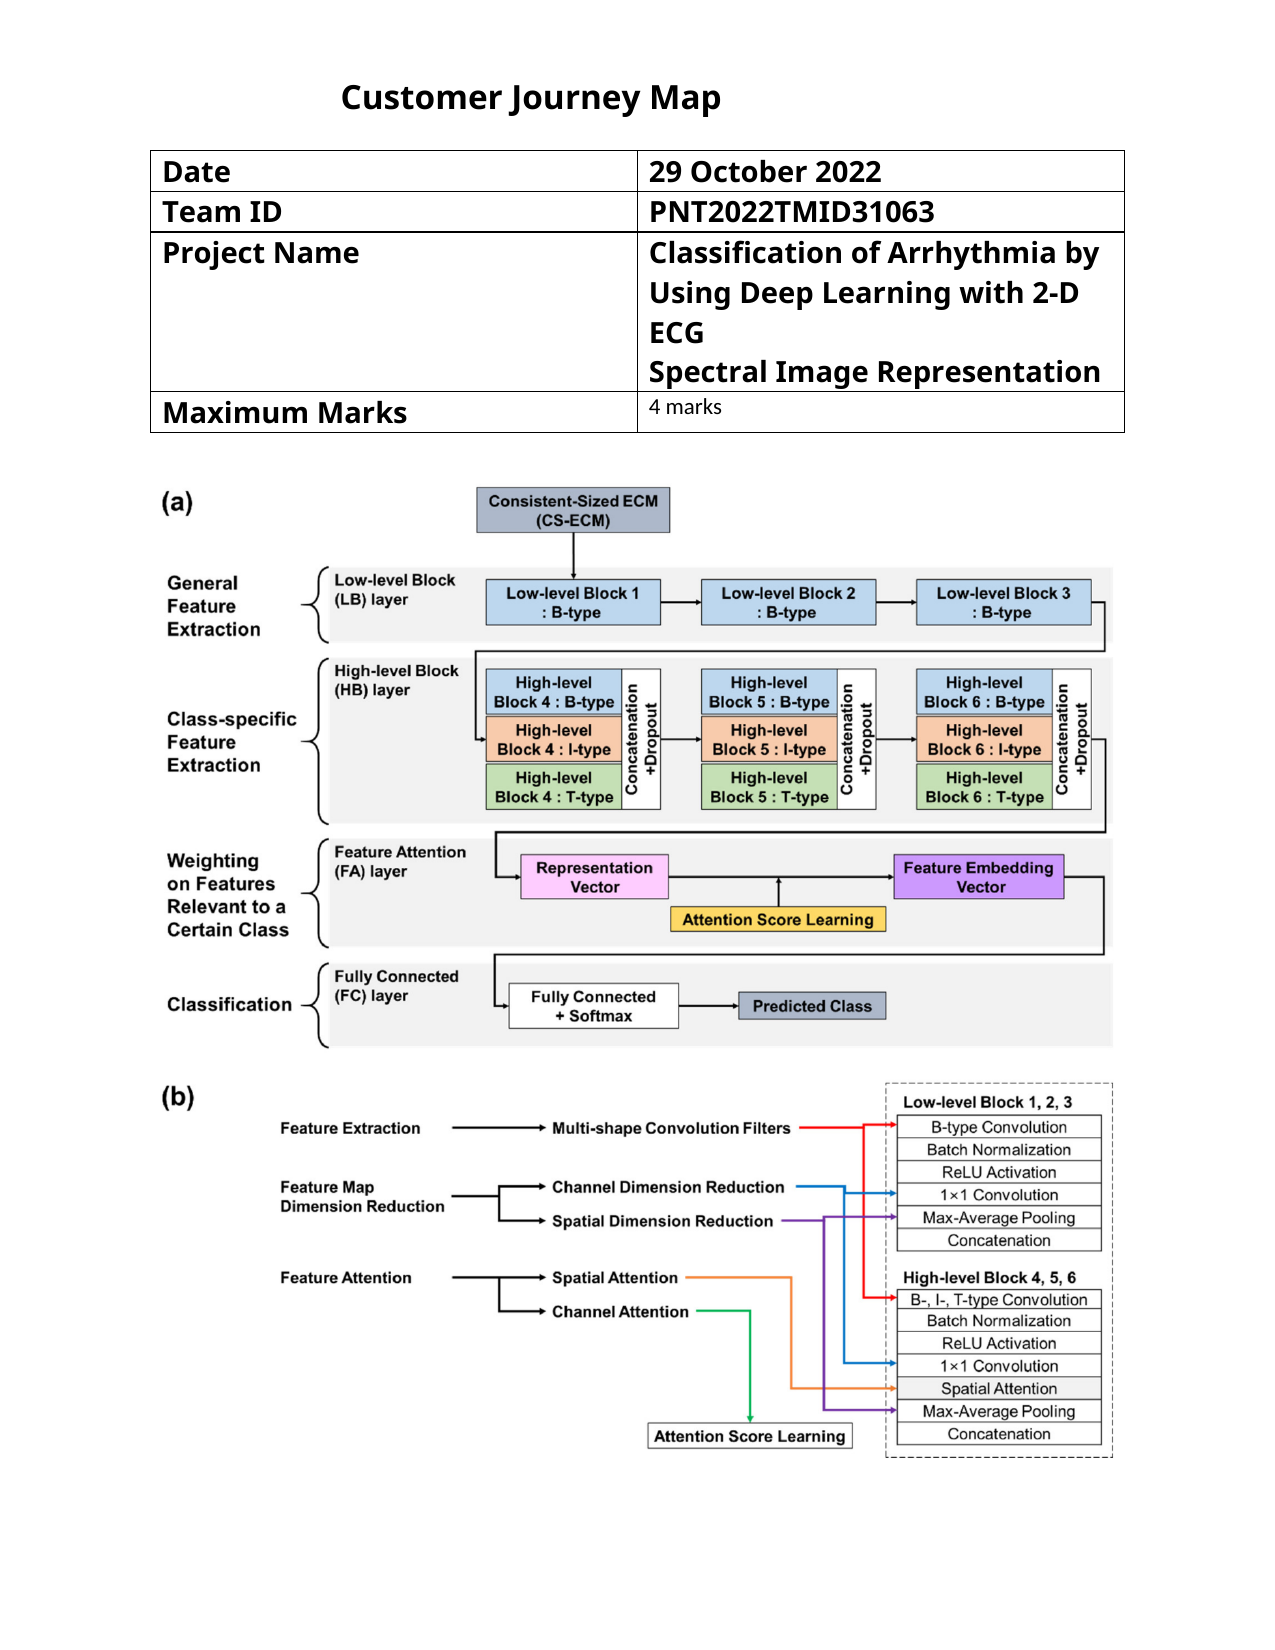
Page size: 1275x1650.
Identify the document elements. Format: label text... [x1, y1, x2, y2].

table_cell Classification of Arrhythmia by Using Deep Learning with 2-D ECG Spectral Image Representation [638, 233, 1124, 391]
picture [150, 480, 1125, 1469]
table_cell Project Name [151, 233, 637, 391]
table_cell 4 marks [638, 392, 1124, 432]
table_cell Team ID [151, 192, 637, 231]
table_cell PNT2022TMID31063 [638, 192, 1124, 231]
table_header 29 October 2022 [638, 151, 1124, 191]
table_header Date [151, 151, 637, 191]
table_cell Maximum Marks [151, 392, 637, 432]
